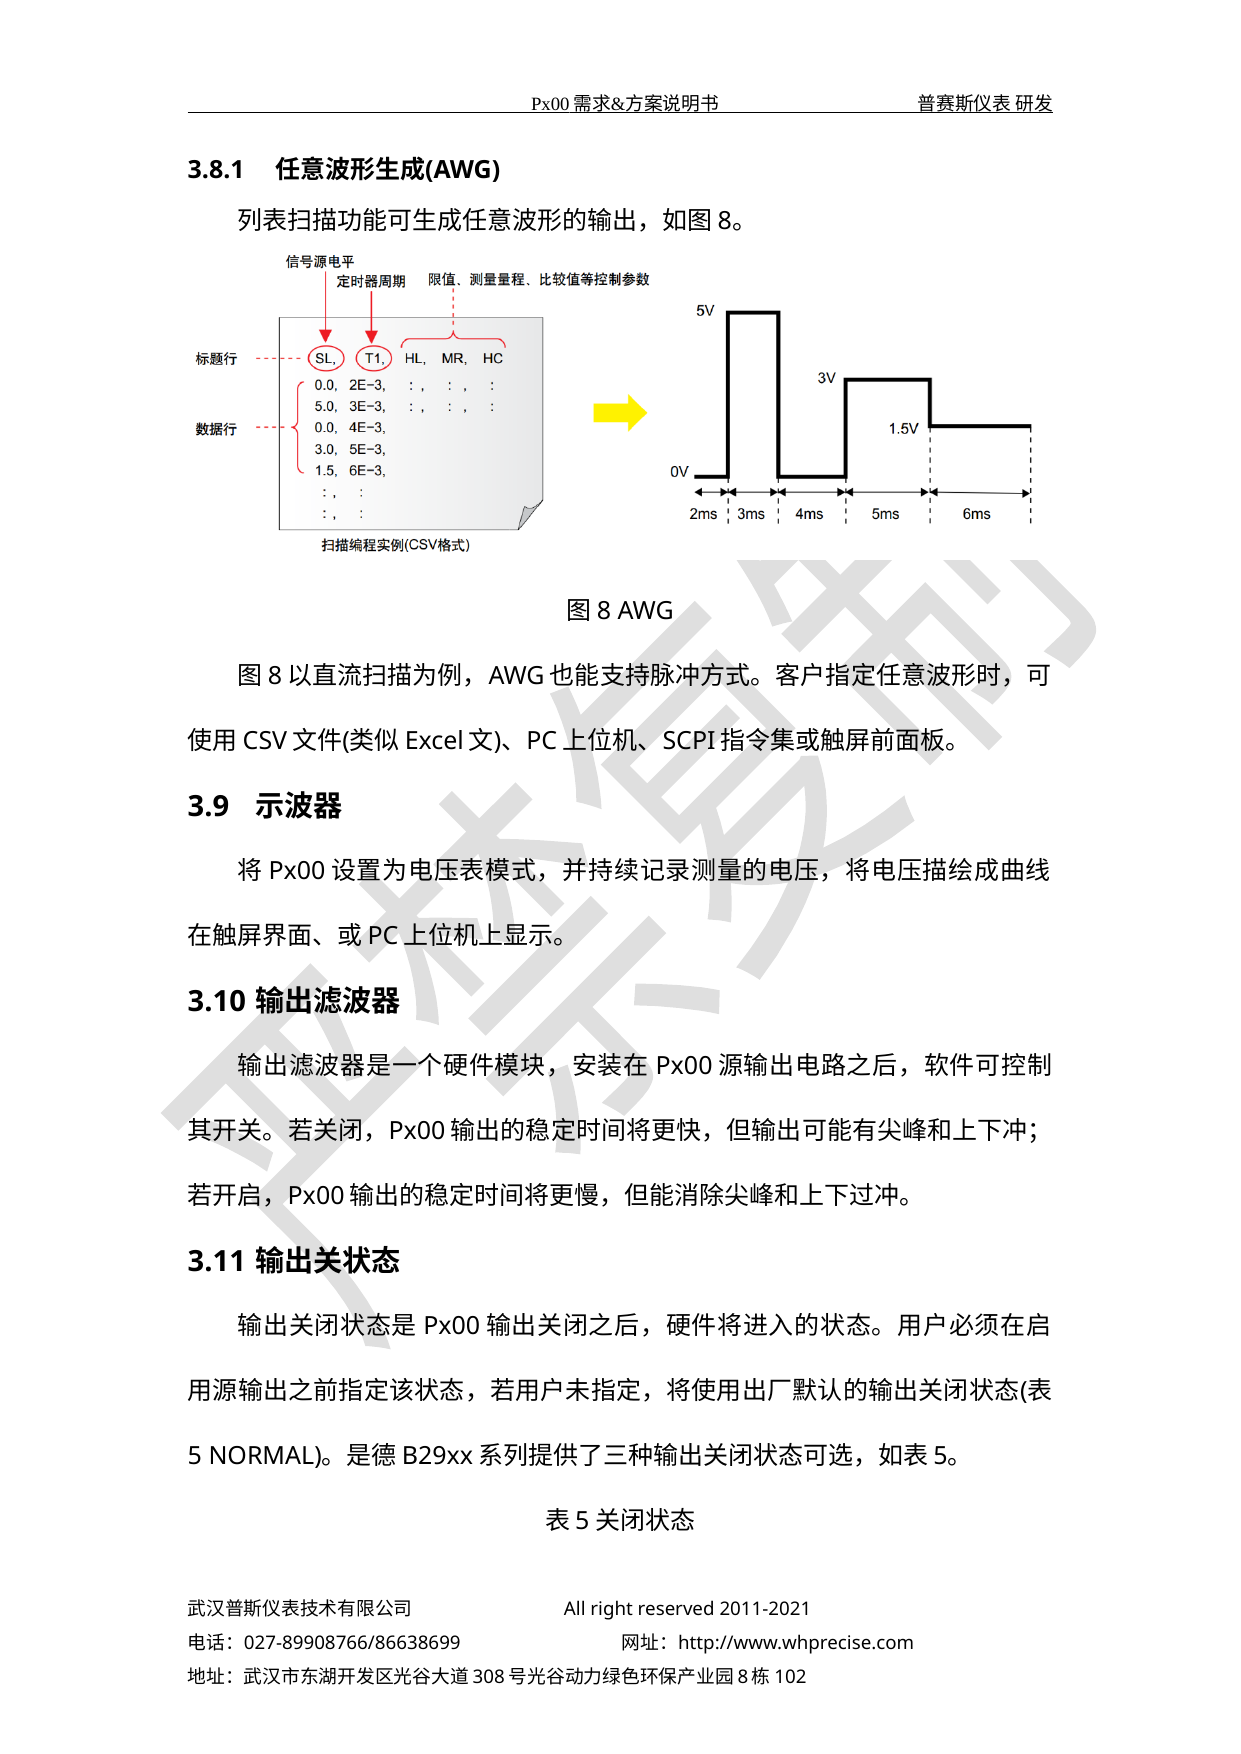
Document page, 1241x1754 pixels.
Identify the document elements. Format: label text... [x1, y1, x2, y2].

text 图8 AWG [187, 576, 1053, 641]
list 输出关状态 [187, 1226, 1053, 1291]
text 列表扫描功能可生成任意波形的输出，如图8。 [187, 186, 1053, 251]
text 将Px00设置为电压表模式，并持续记录测量的电压，将电压描绘成曲线在触屏界面、或PC上位机上显示。 [187, 836, 1053, 966]
text 图8以直流扫描为例，AWG也能支持脉冲方式。客户指定任意波形时，可使用CSV文件(类似Excel文)、PC上位机、SCPI指令集或触屏前面板。 [187, 641, 1053, 771]
text 表5 关闭状态 [187, 1486, 1053, 1551]
list 任意波形生成(AWG) [187, 150, 1053, 186]
list 输出滤波器 [187, 966, 1053, 1031]
text 输出关闭状态是Px00输出关闭之后，硬件将进入的状态。用户必须在启用源输出之前指定该状态，若用户未指定，将使用出厂默认的输出关闭状态(表5 NORMAL)。是德B29xx系列提供了三种输出关闭状态可选，如表5。 [187, 1291, 1053, 1486]
text 输出滤波器是一个硬件模块，安装在Px00源输出电路之后，软件可控制其开关。若关闭，Px00输出的稳定时间将更快，但输出可能有尖峰和上下冲；若开启，Px00输出的稳定时间将更慢，但能消除尖峰和上下过冲。 [187, 1031, 1053, 1226]
picture [188, 251, 1053, 560]
list 示波器 [187, 771, 1053, 836]
